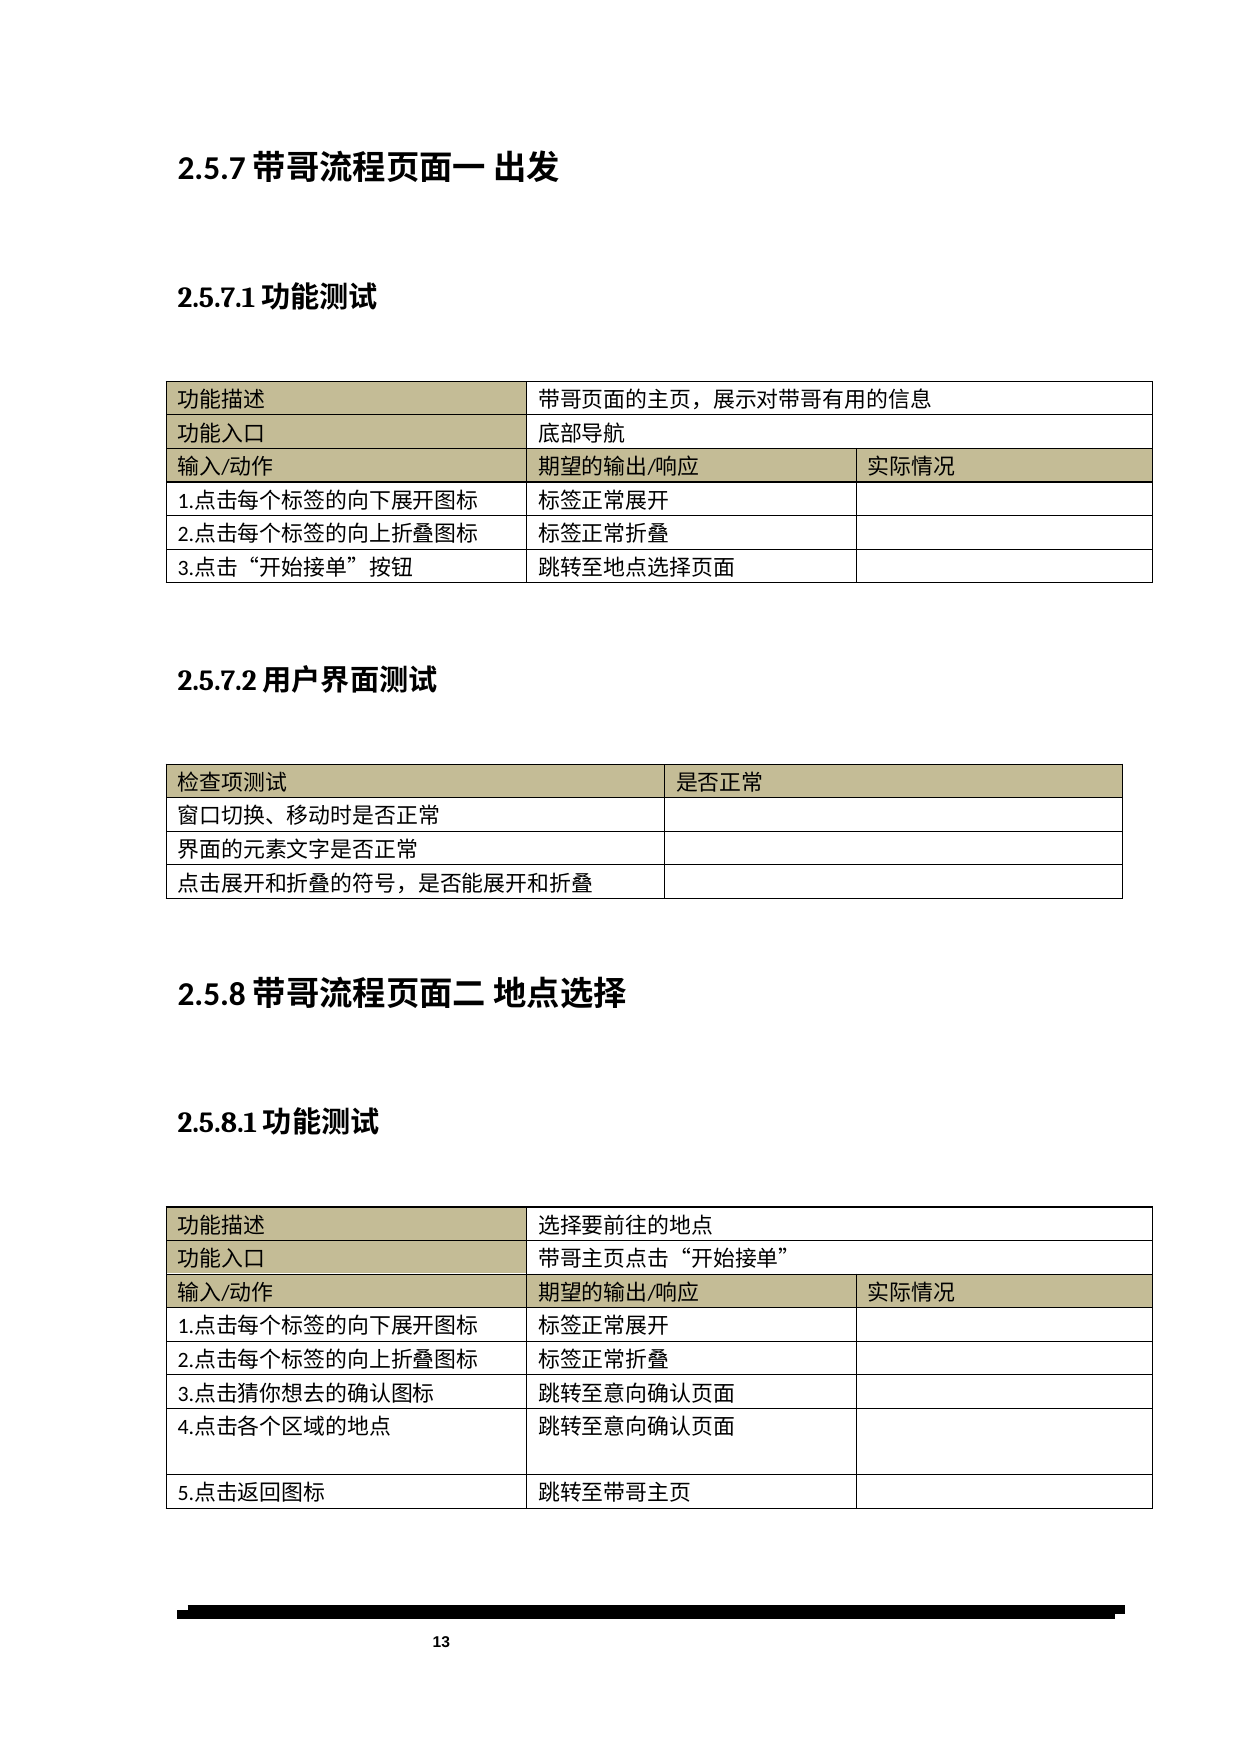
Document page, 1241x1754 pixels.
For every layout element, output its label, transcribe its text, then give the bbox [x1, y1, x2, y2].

table_cell [857, 1375, 1152, 1408]
table_cell 标签正常展开 [527, 1308, 856, 1341]
subtitle 2.5.7.1功能测试 [177, 262, 1122, 327]
table_cell [857, 1475, 1152, 1507]
table_cell 输入/动作 [167, 449, 526, 481]
table_cell 功能入口 [167, 1241, 526, 1273]
table_cell 跳转至意向确认页面 [527, 1375, 856, 1408]
subtitle 2.5.8.1功能测试 [177, 1088, 1122, 1153]
table_cell [857, 550, 1152, 582]
subtitle 2.5.7.2用户界面测试 [177, 645, 1122, 710]
table_cell 实际情况 [857, 1275, 1152, 1307]
table_cell 2.点击每个标签的向上折叠图标 [167, 1342, 526, 1374]
table_cell 期望的输出/响应 [527, 449, 856, 481]
table_cell 跳转至意向确认页面 [527, 1409, 856, 1474]
table_cell 4.点击各个区域的地点 [167, 1409, 526, 1474]
table_cell 功能入口 [167, 415, 526, 448]
table_cell 1.点击每个标签的向下展开图标 [167, 483, 526, 515]
table_header 检查项测试 [167, 765, 664, 797]
table_cell 跳转至地点选择页面 [527, 550, 856, 582]
table_cell 跳转至带哥主页 [527, 1475, 856, 1507]
table_cell 2.点击每个标签的向上折叠图标 [167, 516, 526, 548]
table_cell 标签正常展开 [527, 483, 856, 515]
table_cell 1.点击每个标签的向下展开图标 [167, 1308, 526, 1341]
table_cell [665, 865, 1122, 898]
table_cell [857, 1342, 1152, 1374]
table_cell [665, 832, 1122, 864]
table_cell [665, 798, 1122, 831]
table_header 功能描述 [167, 1208, 526, 1240]
table_header 是否正常 [665, 765, 1122, 797]
table_cell [857, 1409, 1152, 1474]
table_cell 底部导航 [527, 415, 1152, 448]
table_header 带哥页面的主页，展示对带哥有用的信息 [527, 382, 1152, 414]
table_cell 期望的输出/响应 [527, 1275, 856, 1307]
table_cell 3.点击“开始接单”按钮 [167, 550, 526, 582]
table_cell 输入/动作 [167, 1275, 526, 1307]
table_cell 标签正常折叠 [527, 516, 856, 548]
table_cell 3.点击猜你想去的确认图标 [167, 1375, 526, 1408]
table_cell [857, 516, 1152, 548]
subtitle 2.5.7带哥流程页面一 出发 [177, 133, 1122, 198]
table_cell 窗口切换、移动时是否正常 [167, 798, 664, 831]
table_cell 点击展开和折叠的符号，是否能展开和折叠 [167, 865, 664, 898]
table_cell 界面的元素文字是否正常 [167, 832, 664, 864]
table_header 功能描述 [167, 382, 526, 414]
table_cell 5.点击返回图标 [167, 1475, 526, 1507]
table_cell [857, 483, 1152, 515]
table_header 选择要前往的地点 [527, 1208, 1152, 1240]
subtitle 2.5.8带哥流程页面二 地点选择 [177, 958, 1122, 1023]
table_cell 实际情况 [857, 449, 1152, 481]
table_cell [857, 1308, 1152, 1341]
table_cell 标签正常折叠 [527, 1342, 856, 1374]
table_cell 带哥主页点击“开始接单” [527, 1241, 1152, 1273]
